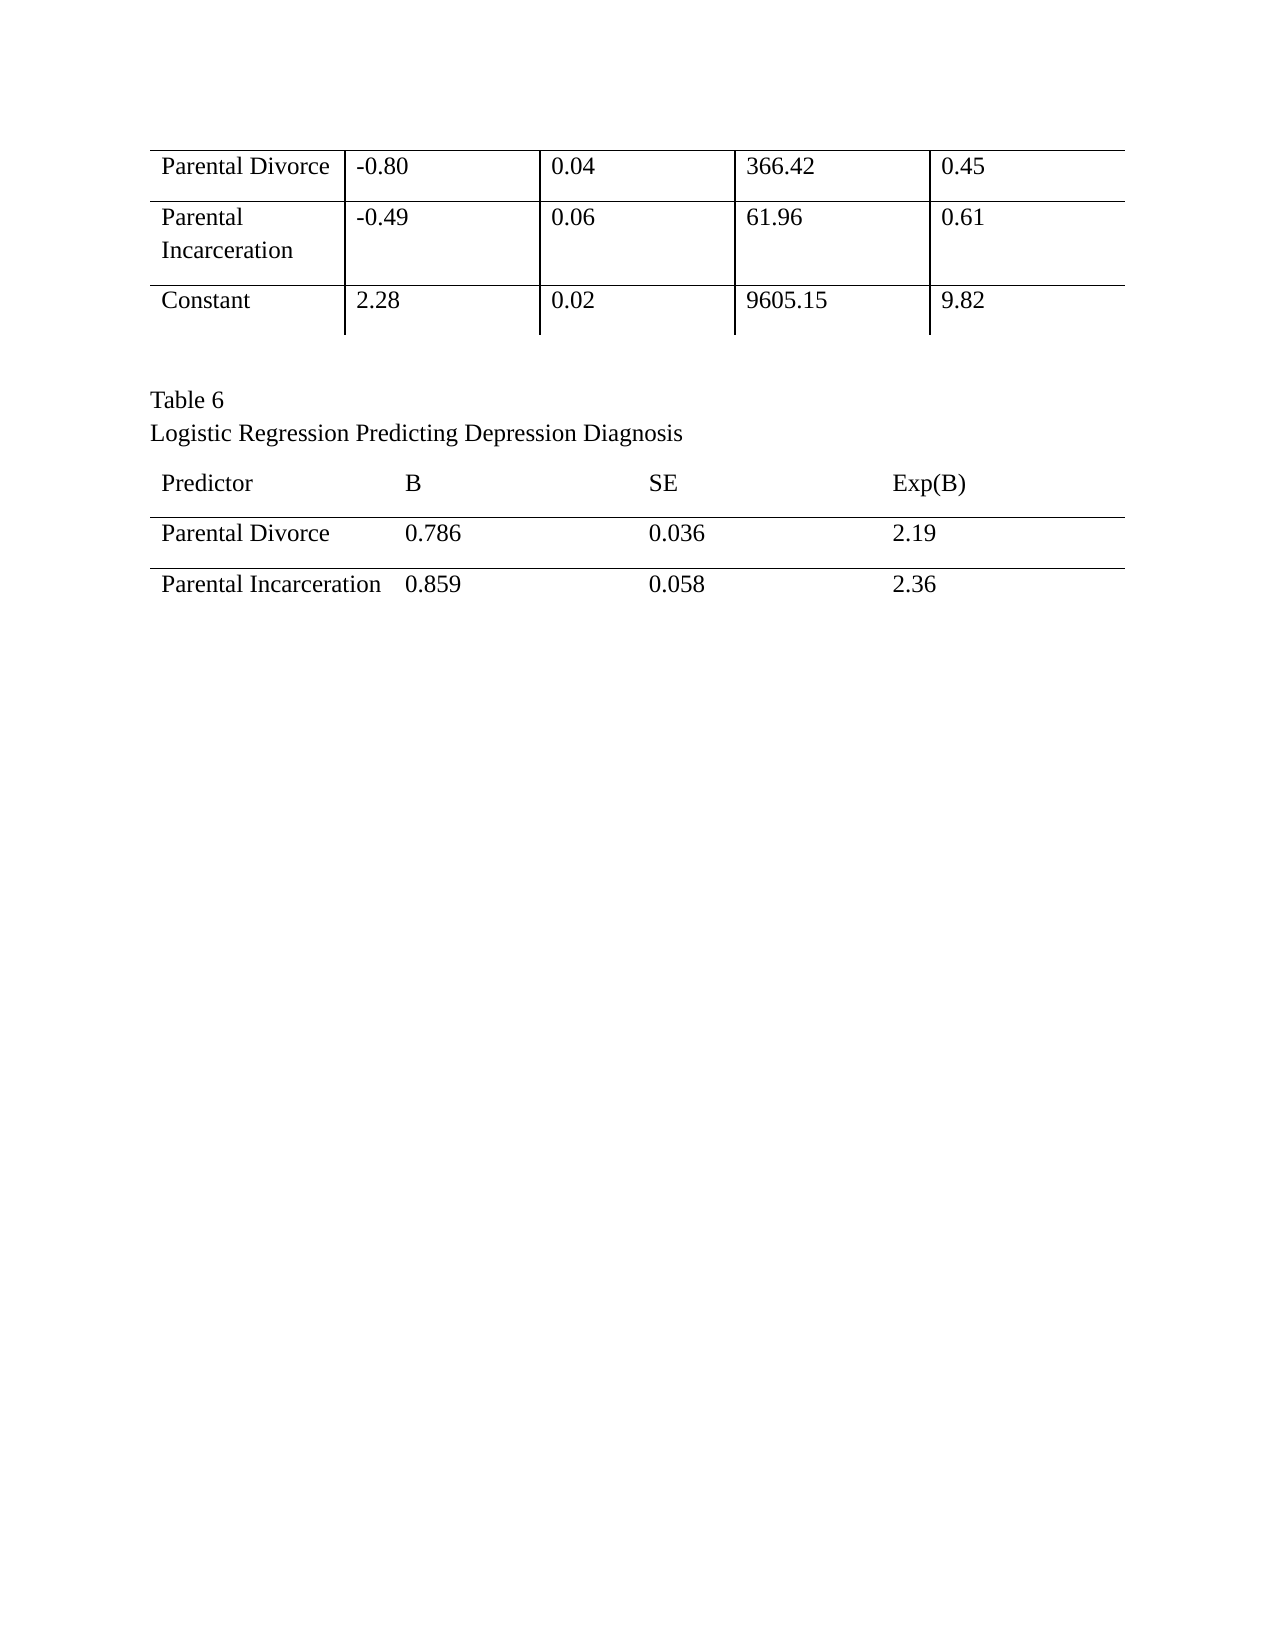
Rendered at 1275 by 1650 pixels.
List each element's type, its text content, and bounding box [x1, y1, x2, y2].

table_cell 2.36 [881, 569, 1125, 619]
table_cell 0.06 [541, 202, 734, 284]
table_cell 0.61 [931, 202, 1125, 284]
table_cell 0.786 [394, 518, 637, 568]
table_cell -0.80 [346, 151, 539, 201]
table_cell 0.058 [638, 569, 881, 619]
table_cell Parental Incarceration [150, 569, 394, 619]
table_cell 0.859 [394, 569, 637, 619]
table_cell 366.42 [736, 151, 929, 201]
table_header Exp(B) [881, 468, 1125, 517]
table_cell 2.28 [346, 286, 539, 335]
table_cell 0.04 [541, 151, 734, 201]
table_cell Parental Divorce [150, 151, 344, 201]
table_cell 0.036 [638, 518, 881, 568]
table_header B [394, 468, 637, 517]
table_cell Parental Incarceration [150, 202, 344, 284]
table_cell Constant [150, 286, 344, 335]
table_cell 9.82 [931, 286, 1125, 335]
table_cell Parental Divorce [150, 518, 394, 568]
table_cell 9605.15 [736, 286, 929, 335]
table_cell 2.19 [881, 518, 1125, 568]
table_cell -0.49 [346, 202, 539, 284]
table_cell 61.96 [736, 202, 929, 284]
table_header SE [638, 468, 881, 517]
table_cell 0.02 [541, 286, 734, 335]
table_cell 0.45 [931, 151, 1125, 201]
text Table 6 Logistic Regression Predicting Depression Diagnosis [150, 385, 1125, 447]
table_header Predictor [150, 468, 394, 517]
